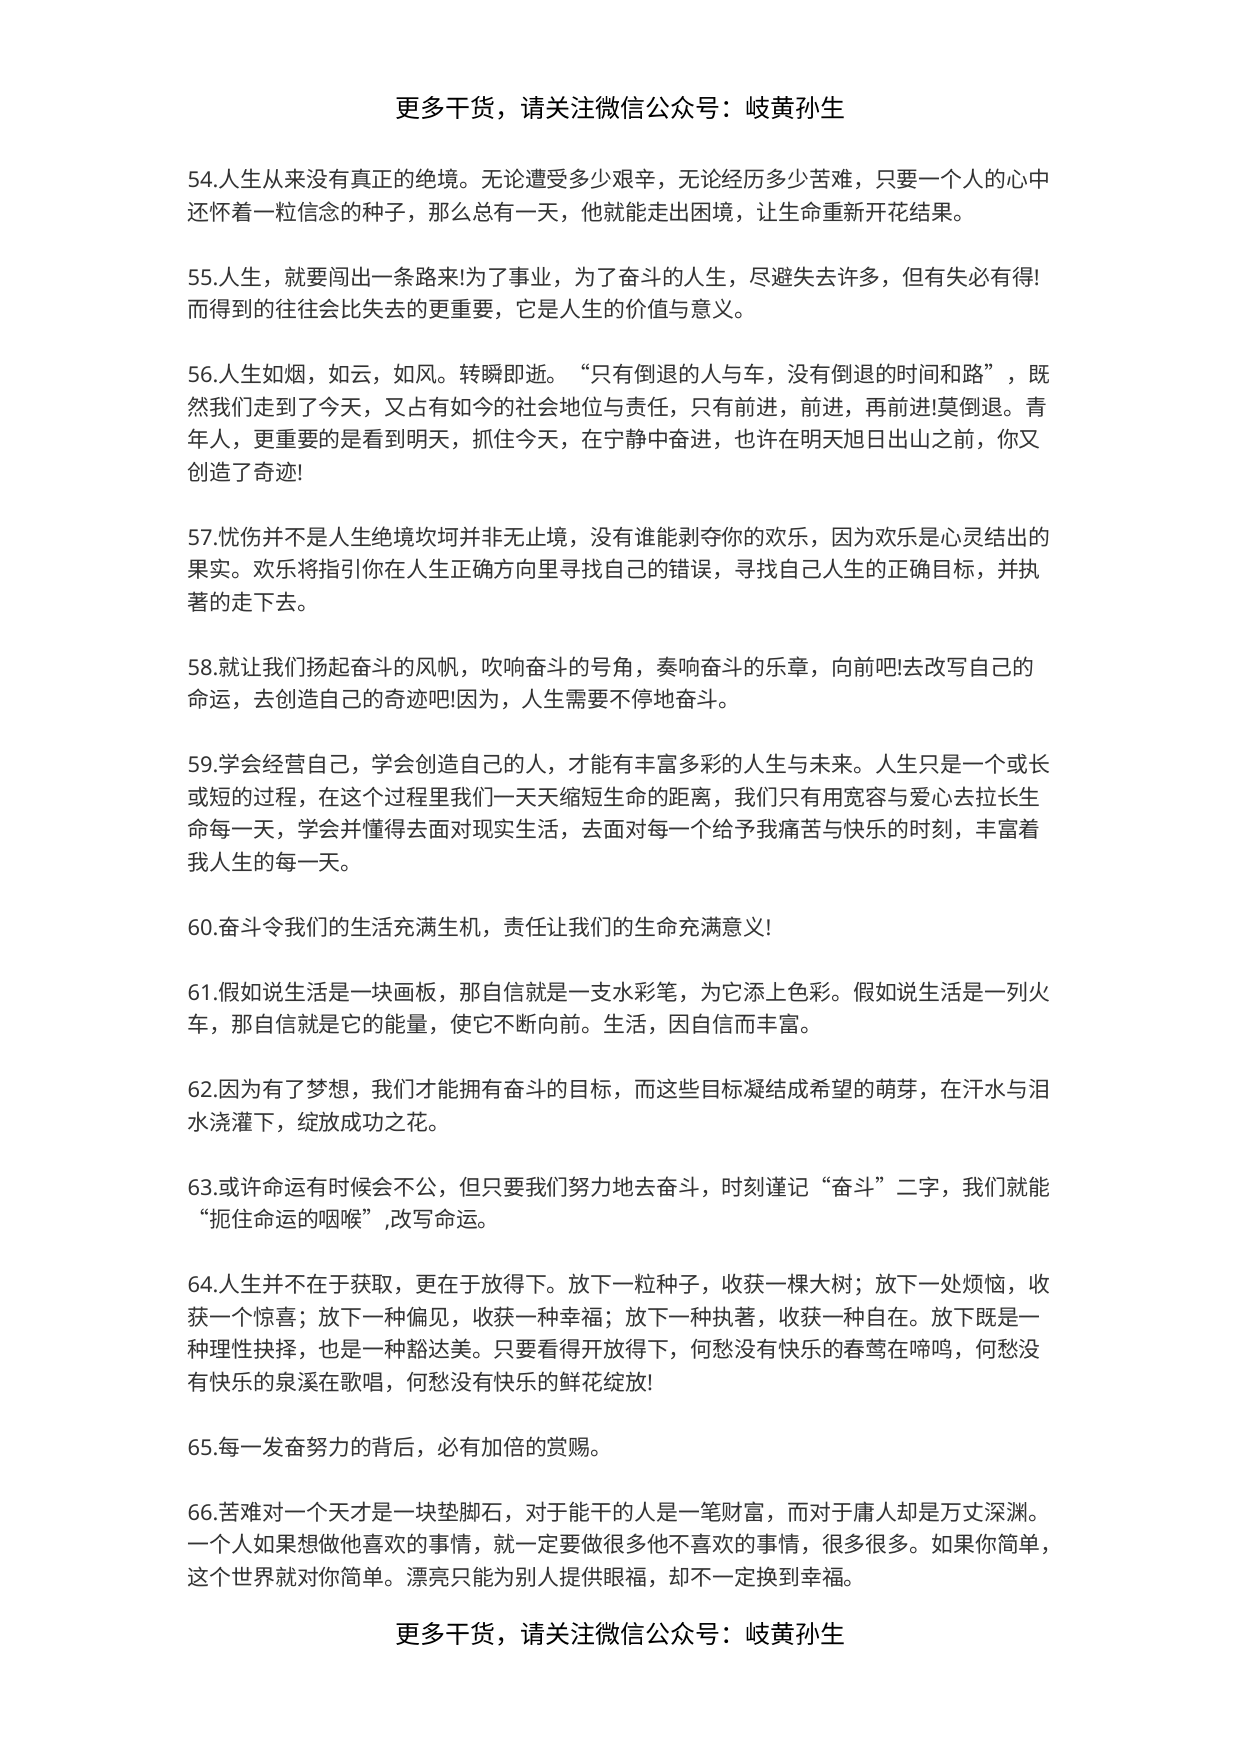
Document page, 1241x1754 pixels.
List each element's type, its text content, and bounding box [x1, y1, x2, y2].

text 54.人生从来没有真正的绝境。无论遭受多少艰辛，无论经历多少苦难，只要一个人的心中还怀着一粒信念的种子，那么总有一天，他就能走出困境，让生命重新开花结果。 [187, 162, 1053, 227]
text 64.人生并不在于获取，更在于放得下。放下一粒种子，收获一棵大树；放下一处烦恼，收获一个惊喜；放下一种偏见，收获一种幸福；放下一种执著，收获一种自在。放下既是一种理性抉择，也是一种豁达美。只要看得开放得下，何愁没有快乐的春莺在啼鸣，何愁没有快乐的泉溪在歌唱，何愁没有快乐的鲜花绽放! [187, 1267, 1053, 1397]
text 55.人生，就要闯出一条路来!为了事业，为了奋斗的人生，尽避失去许多，但有失必有得!而得到的往往会比失去的更重要，它是人生的价值与意义。 [187, 259, 1053, 324]
text 66.苦难对一个天才是一块垫脚石，对于能干的人是一笔财富，而对于庸人却是万丈深渊。一个人如果想做他喜欢的事情，就一定要做很多他不喜欢的事情，很多很多。如果你简单，这个世界就对你简单。漂亮只能为别人提供眼福，却不一定换到幸福。 [187, 1494, 1053, 1592]
text 63.或许命运有时候会不公，但只要我们努力地去奋斗，时刻谨记“奋斗”二字，我们就能“扼住命运的咽喉”,改写命运。 [187, 1169, 1053, 1234]
text 58.就让我们扬起奋斗的风帆，吹响奋斗的号角，奏响奋斗的乐章，向前吧!去改写自己的命运，去创造自己的奇迹吧!因为，人生需要不停地奋斗。 [187, 649, 1053, 714]
text 57.忧伤并不是人生绝境坎坷并非无止境，没有谁能剥夺你的欢乐，因为欢乐是心灵结出的果实。欢乐将指引你在人生正确方向里寻找自己的错误，寻找自己人生的正确目标，并执著的走下去。 [187, 519, 1053, 617]
text 56.人生如烟，如云，如风。转瞬即逝。“只有倒退的人与车，没有倒退的时间和路”，既然我们走到了今天，又占有如今的社会地位与责任，只有前进，前进，再前进!莫倒退。青年人，更重要的是看到明天，抓住今天，在宁静中奋进，也许在明天旭日出山之前，你又创造了奇迹! [187, 357, 1053, 487]
text 61.假如说生活是一块画板，那自信就是一支水彩笔，为它添上色彩。假如说生活是一列火车，那自信就是它的能量，使它不断向前。生活，因自信而丰富。 [187, 974, 1053, 1039]
text 59.学会经营自己，学会创造自己的人，才能有丰富多彩的人生与未来。人生只是一个或长或短的过程，在这个过程里我们一天天缩短生命的距离，我们只有用宽容与爱心去拉长生命每一天，学会并懂得去面对现实生活，去面对每一个给予我痛苦与快乐的时刻，丰富着我人生的每一天。 [187, 747, 1053, 877]
text 62.因为有了梦想，我们才能拥有奋斗的目标，而这些目标凝结成希望的萌芽，在汗水与泪水浇灌下，绽放成功之花。 [187, 1072, 1053, 1137]
text 60.奋斗令我们的生活充满生机，责任让我们的生命充满意义! [187, 909, 1053, 942]
text 65.每一发奋努力的背后，必有加倍的赏赐。 [187, 1429, 1053, 1462]
